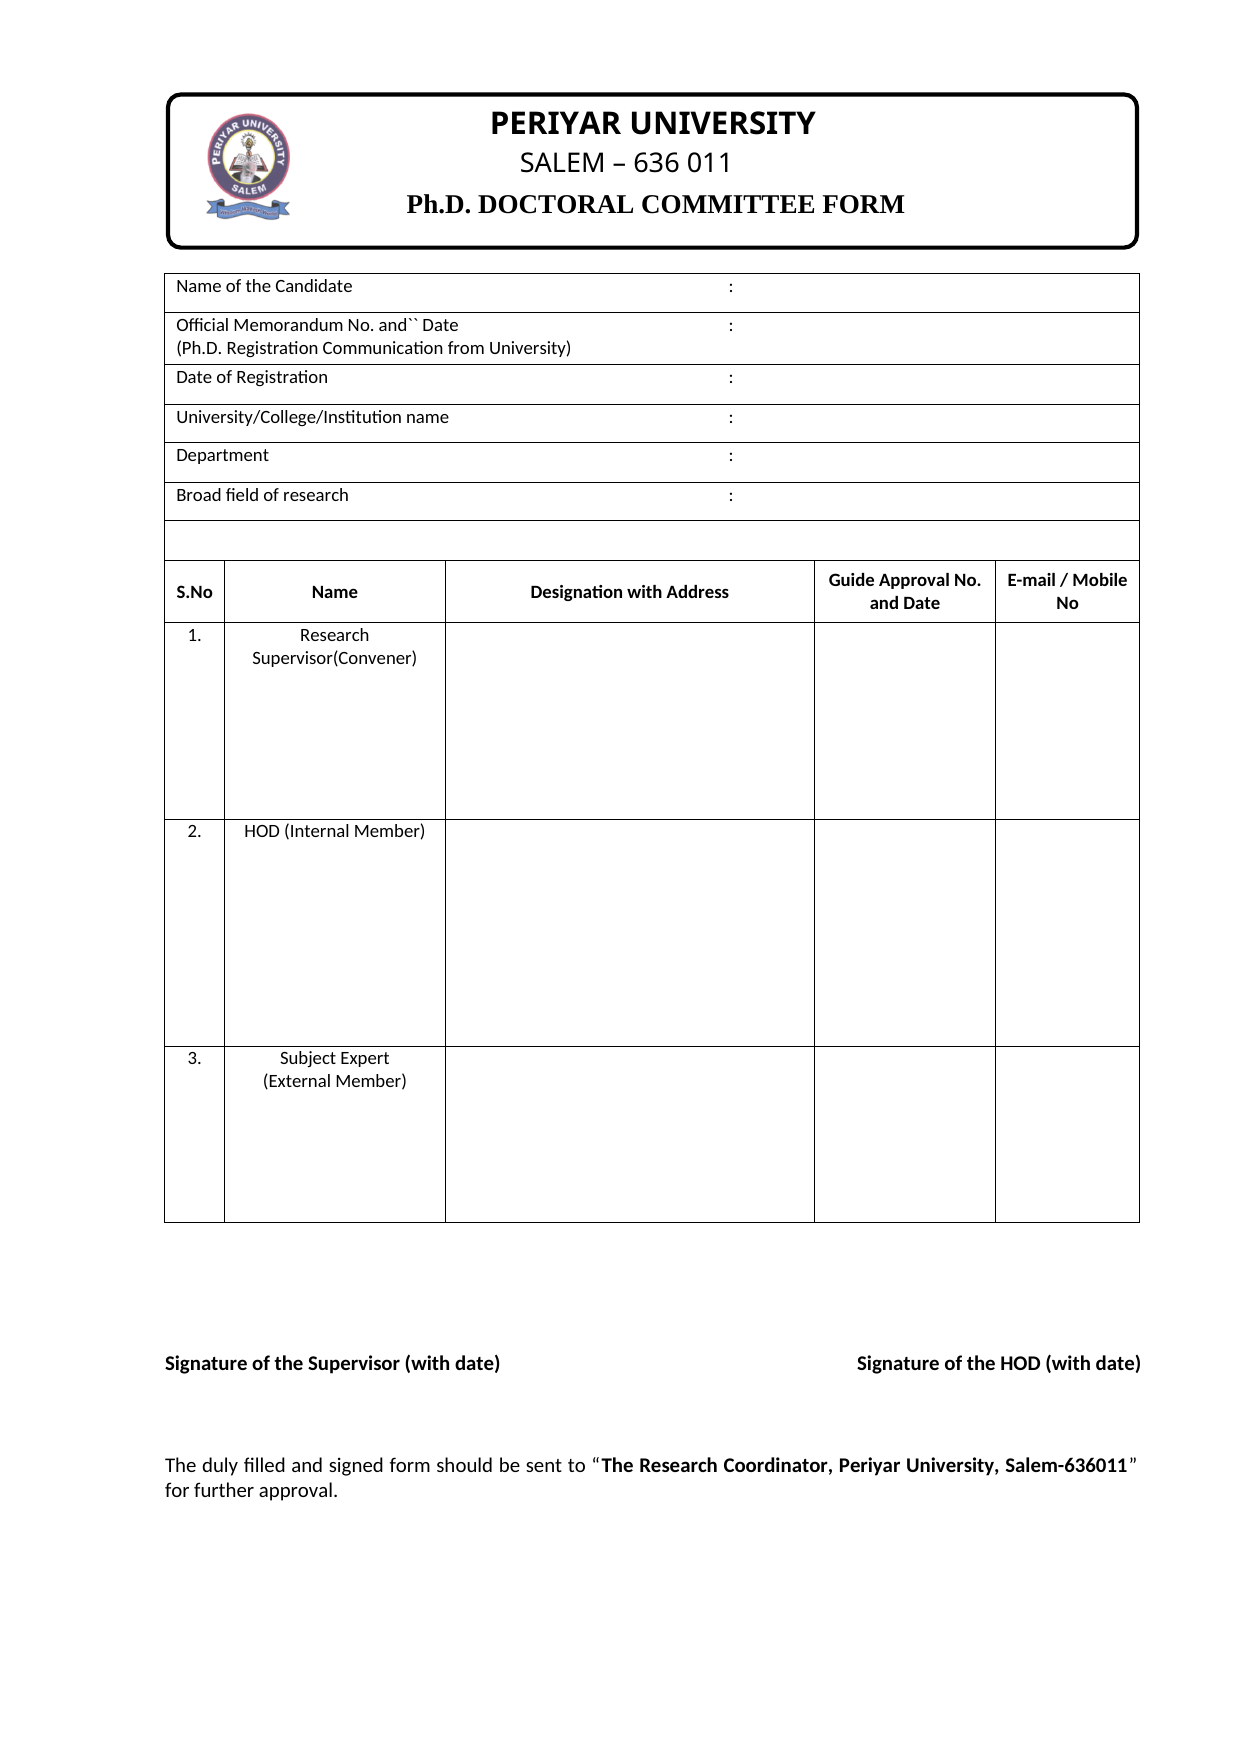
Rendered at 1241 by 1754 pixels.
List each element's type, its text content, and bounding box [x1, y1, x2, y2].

table_cell [446, 820, 814, 1046]
table_cell Subject Expert (External Member) [225, 1047, 445, 1222]
text The duly filled and signed form should be sent to “The Research Coordinator, Periyar University, Salem-636011” for further approval. [165, 1452, 1137, 1503]
table_cell : [717, 365, 1139, 404]
table_cell : [717, 483, 1139, 520]
table_cell Department [165, 443, 717, 482]
table_cell Designation with Address [446, 561, 814, 622]
table_cell [996, 1047, 1139, 1222]
table_header Name of the Candidate [165, 274, 717, 312]
table_cell HOD (Internal Member) [225, 820, 445, 1046]
table_cell Guide Approval No. and Date [815, 561, 995, 622]
table_cell [165, 521, 1139, 560]
table_cell 2. [165, 820, 224, 1046]
table_cell Name [225, 561, 445, 622]
table_cell Broad field of research [165, 483, 717, 520]
table_cell [815, 820, 995, 1046]
table_cell Date of Registration [165, 365, 717, 404]
table_cell [996, 820, 1139, 1046]
table_cell : [717, 313, 1139, 364]
table_cell [446, 1047, 814, 1222]
picture [205, 112, 290, 219]
table_cell S.No [165, 561, 224, 622]
text Signature of the Supervisor (with date) Signature of the HOD (with date) [165, 1350, 1186, 1376]
table_cell E-mail / Mobile No [996, 561, 1139, 622]
table_cell [446, 623, 814, 818]
table_cell Official Memorandum No. and`` Date (Ph.D. Registration Communication from University) [165, 313, 717, 364]
table_cell University/College/Institution name [165, 405, 717, 442]
table_cell 3. [165, 1047, 224, 1222]
table_cell [815, 1047, 995, 1222]
table_cell : [717, 405, 1139, 442]
table_cell Research Supervisor(Convener) [225, 623, 445, 818]
table_cell [996, 623, 1139, 818]
table_header : [717, 274, 1139, 312]
table_cell [815, 623, 995, 818]
table_cell : [717, 443, 1139, 482]
table_cell 1. [165, 623, 224, 818]
